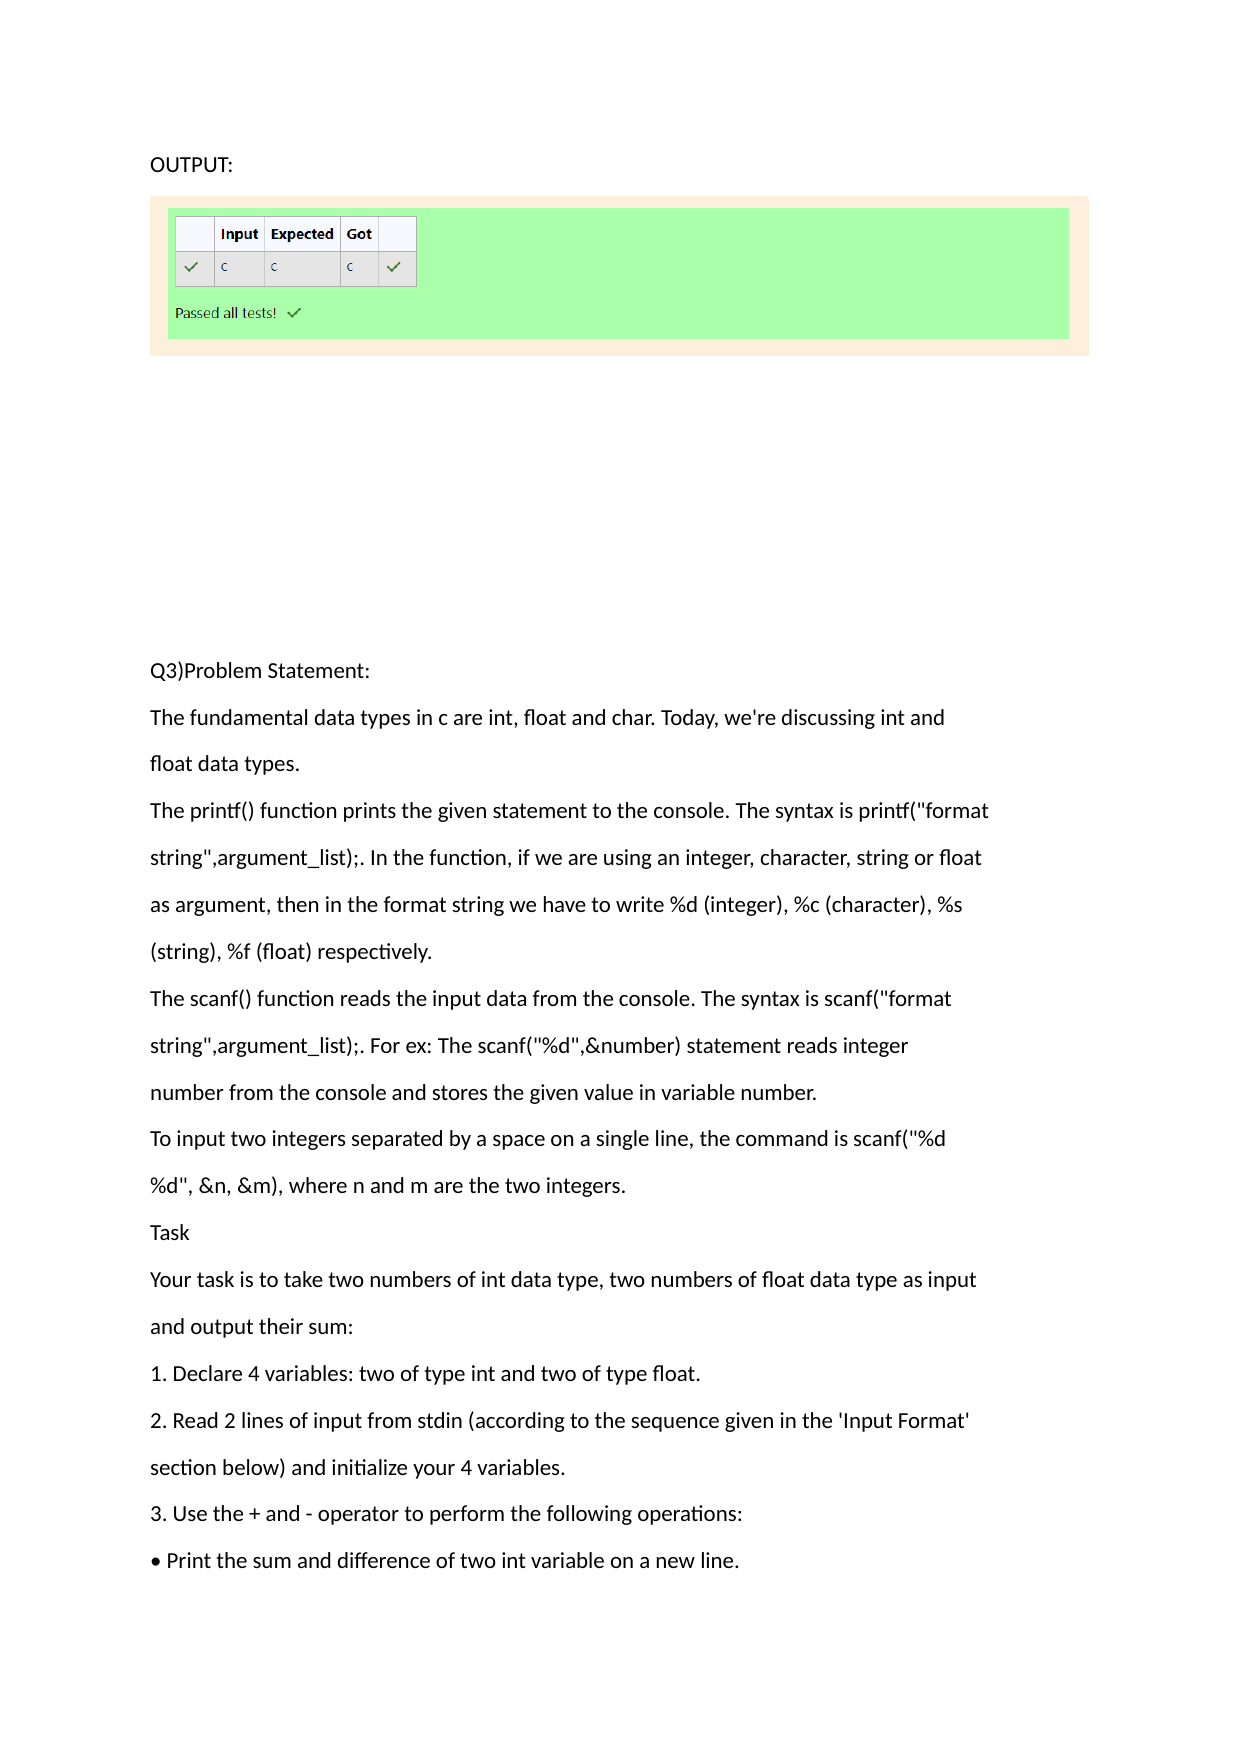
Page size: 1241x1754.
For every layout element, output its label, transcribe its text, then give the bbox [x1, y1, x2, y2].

text Task [150, 1218, 1090, 1246]
text as argument, then in the format string we have to write %d (integer), %c (character), %s [150, 890, 1090, 918]
text • Print the sum and difference of two int variable on a new line. [150, 1546, 1090, 1574]
text and output their sum: [150, 1312, 1090, 1340]
text %d", &n, &m), where n and m are the two integers. [150, 1171, 1090, 1199]
text string",argument_list);. In the function, if we are using an integer, character, string or float [150, 843, 1090, 871]
text The scanf() function reads the input data from the console. The syntax is scanf("format [150, 984, 1090, 1012]
text number from the console and stores the given value in variable number. [150, 1078, 1090, 1106]
text 2. Read 2 lines of input from stdin (according to the sequence given in the 'Input Format' [150, 1406, 1090, 1434]
text float data types. [150, 749, 1090, 777]
text Q3)Problem Statement: [150, 656, 1090, 684]
text Your task is to take two numbers of int data type, two numbers of float data type as input [150, 1265, 1090, 1293]
text To input two integers separated by a space on a single line, the command is scanf("%d [150, 1124, 1090, 1152]
picture [150, 196, 1091, 356]
text section below) and initialize your 4 variables. [150, 1453, 1090, 1481]
text 1. Declare 4 variables: two of type int and two of type float. [150, 1359, 1090, 1387]
text 3. Use the + and - operator to perform the following operations: [150, 1499, 1090, 1527]
text string",argument_list);. For ex: The scanf("%d",&number) statement reads integer [150, 1031, 1090, 1059]
text OUTPUT: [150, 150, 1090, 178]
text (string), %f (float) respectively. [150, 937, 1090, 965]
text The fundamental data types in c are int, float and char. Today, we're discussing int and [150, 703, 1090, 731]
text The printf() function prints the given statement to the console. The syntax is printf("format [150, 796, 1090, 824]
